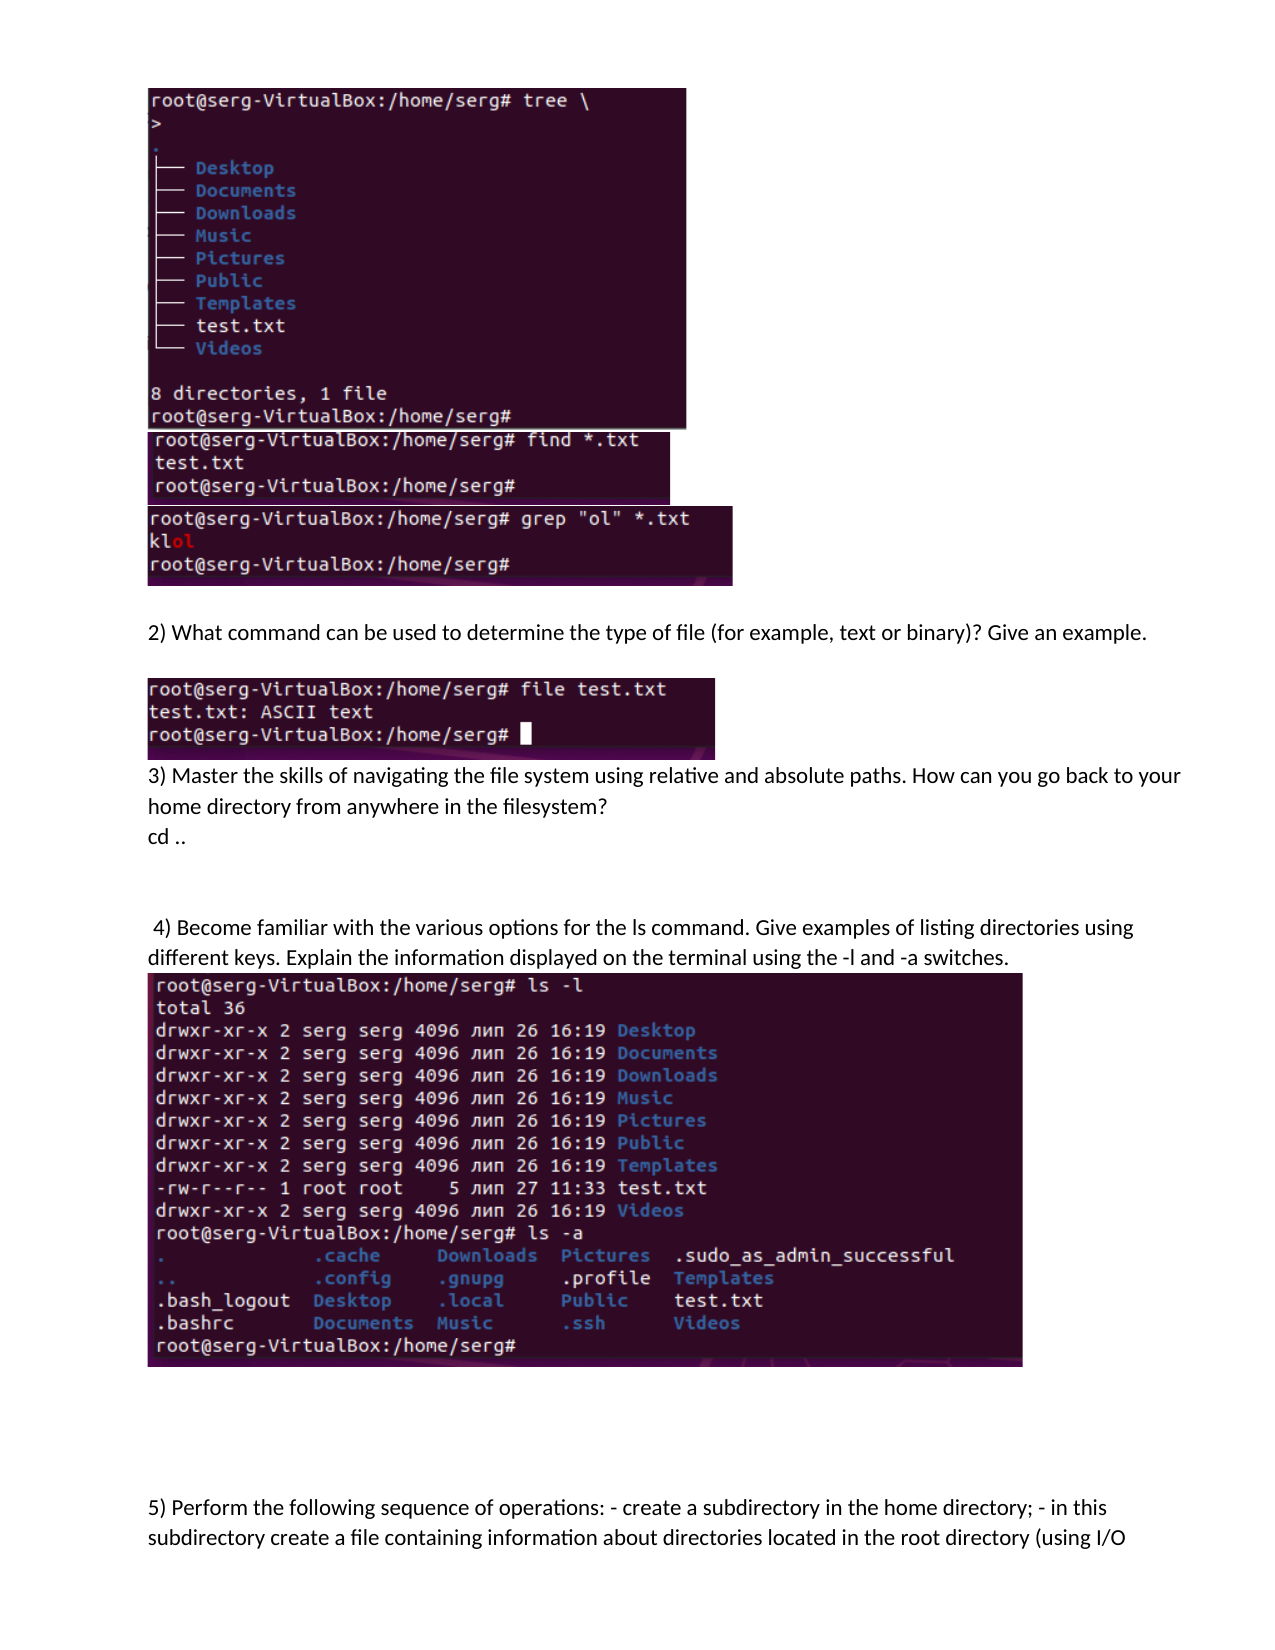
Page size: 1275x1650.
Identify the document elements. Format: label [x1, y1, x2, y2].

picture [147, 506, 733, 586]
text [148, 88, 1186, 1367]
picture [147, 678, 716, 760]
picture [147, 88, 687, 430]
text [148, 1433, 1186, 1551]
picture [147, 973, 1023, 1367]
picture [147, 432, 671, 505]
